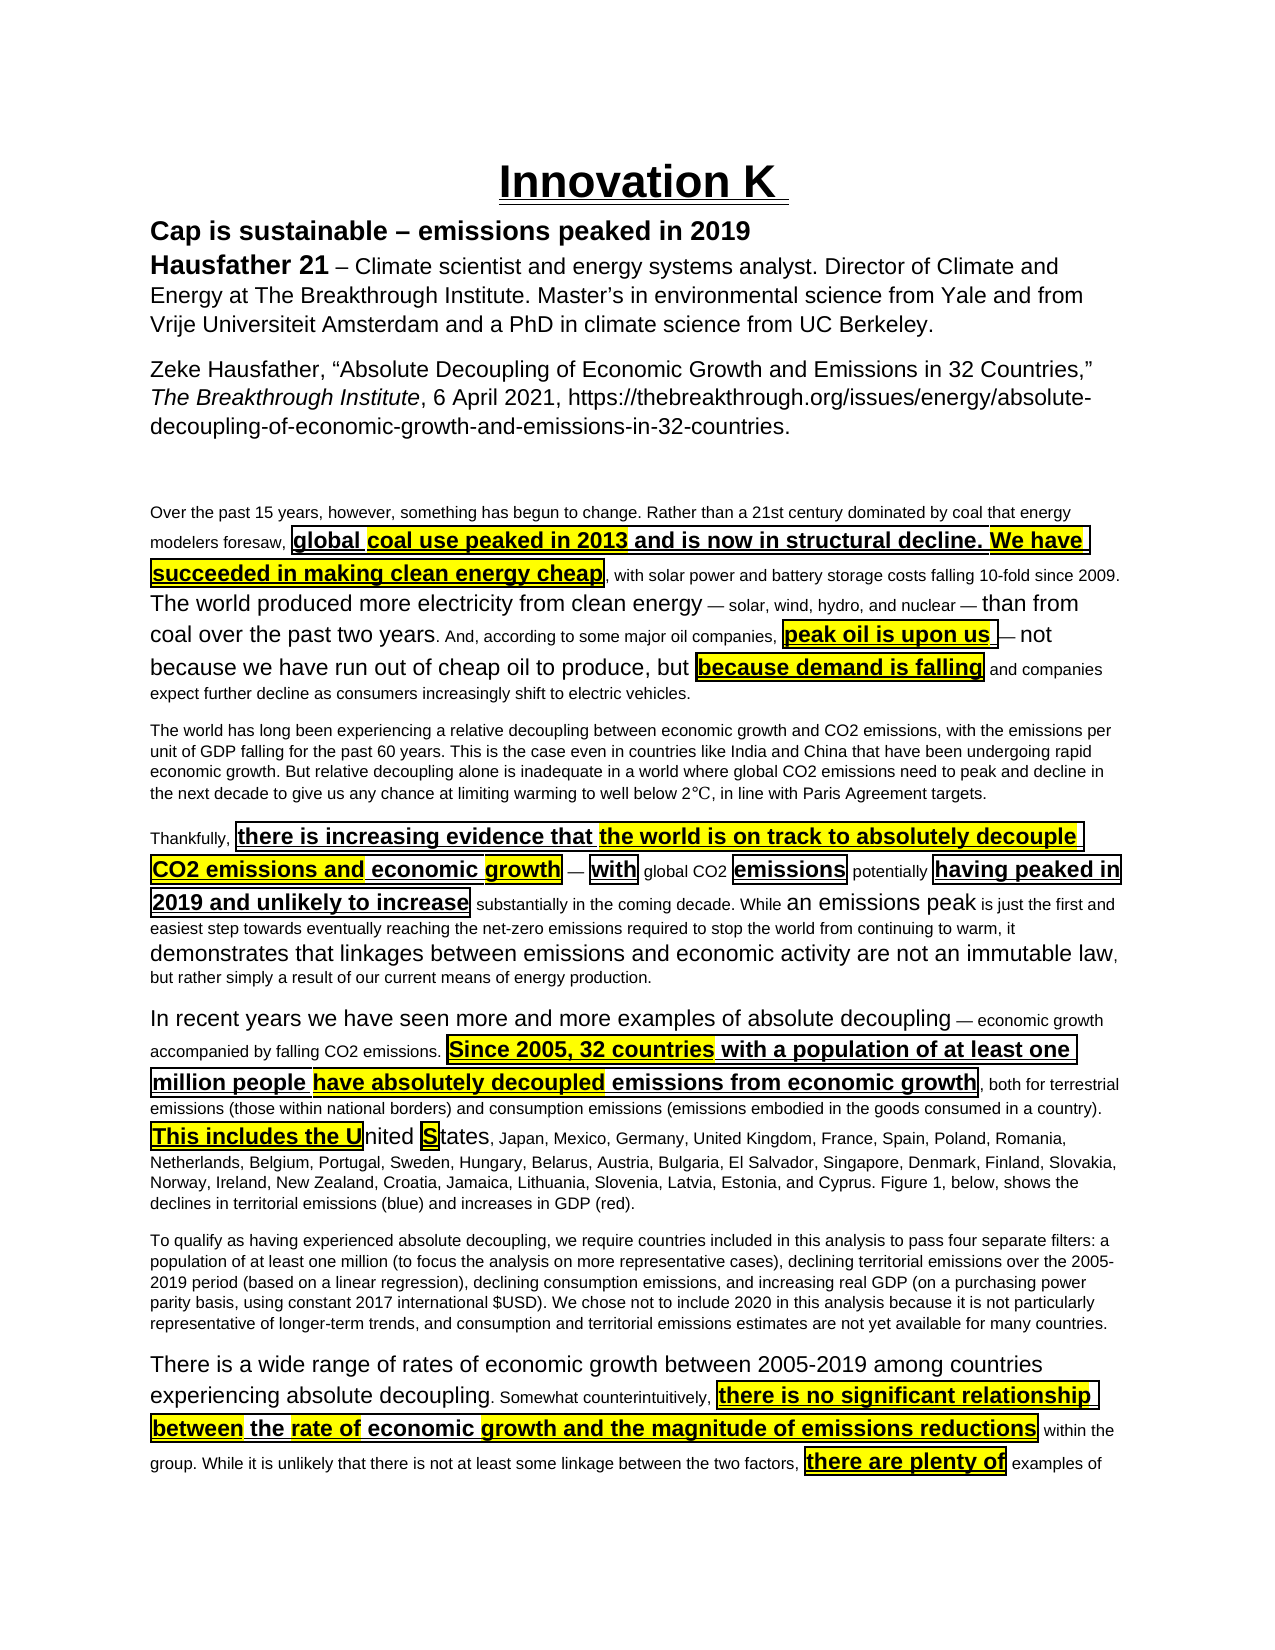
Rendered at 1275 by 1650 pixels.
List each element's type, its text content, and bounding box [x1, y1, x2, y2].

subtitle Innovation K [150, 154, 1125, 207]
text Over the past 15 years, however, something has begun to change. Rather than a 21st century dominated by coal that energy modelers foresaw, global coal use peaked in 2013 and is now in structural decline. We have succeeded in making clean energy cheap, with solar power and battery storage costs falling 10-fold since 2009. The world produced more electricity from clean energy — solar, wind, hydro, and nuclear — than from coal over the past two years. And, according to some major oil companies, peak oil is upon us — not because we have run out of cheap oil to produce, but because demand is falling and companies expect further decline as consumers increasingly shift to electric vehicles. [150, 503, 1125, 703]
text Thankfully, there is increasing evidence that the world is on track to absolutely decouple CO2 emissions and economic growth — with global CO2 emissions potentially having peaked in 2019 and unlikely to increase substantially in the coming decade. While an emissions peak is just the first and easiest step towards eventually reaching the net-zero emissions required to stop the world from continuing to warm, it demonstrates that linkages between emissions and economic activity are not an immutable law, but rather simply a result of our current means of energy production. [150, 821, 1125, 987]
subtitle Cap is sustainable – emissions peaked in 2019 [150, 215, 1125, 246]
text Zeke Hausfather, “Absolute Decoupling of Economic Growth and Emissions in 32 Countries,” The Breakthrough Institute, 6 April 2021, https://thebreakthrough.org/issues/energy/absolute-decoupling-of-economic-growth-and-emissions-in-32-countries. [150, 356, 1125, 439]
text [150, 1351, 1125, 1476]
text The world has long been experiencing a relative decoupling between economic growth and CO2 emissions, with the emissions per unit of GDP falling for the past 60 years. This is the case even in countries like India and China that have been undergoing rapid economic growth. But relative decoupling alone is inadequate in a world where global CO2 emissions need to peak and decline in the next decade to give us any chance at limiting warming to well below 2℃, in line with Paris Agreement targets. [150, 721, 1125, 803]
text To qualify as having experienced absolute decoupling, we require countries included in this analysis to pass four separate filters: a population of at least one million (to focus the analysis on more representative cases), declining territorial emissions over the 2005-2019 period (based on a linear regression), declining consumption emissions, and increasing real GDP (on a purchasing power parity basis, using constant 2017 international $USD). We chose not to include 2020 in this analysis because it is not particularly representative of longer-term trends, and consumption and territorial emissions estimates are not yet available for many countries. [150, 1231, 1125, 1333]
text In recent years we have seen more and more examples of absolute decoupling — economic growth accompanied by falling CO2 emissions. Since 2005, 32 countries with a population of at least one million people have absolutely decoupled emissions from economic growth, both for terrestrial emissions (those within national borders) and consumption emissions (emissions embodied in the goods consumed in a country). This includes the United States, Japan, Mexico, Germany, United Kingdom, France, Spain, Poland, Romania, Netherlands, Belgium, Portugal, Sweden, Hungary, Belarus, Austria, Bulgaria, El Salvador, Singapore, Denmark, Finland, Slovakia, Norway, Ireland, New Zealand, Croatia, Jamaica, Lithuania, Slovenia, Latvia, Estonia, and Cyprus. Figure 1, below, shows the declines in territorial emissions (blue) and increases in GDP (red). [150, 1005, 1125, 1213]
text Hausfather 21 – Climate scientist and energy systems analyst. Director of Climate and Energy at The Breakthrough Institute. Master’s in environmental science from Yale and from Vrije Universiteit Amsterdam and a PhD in climate science from UC Berkeley. [150, 249, 1125, 337]
